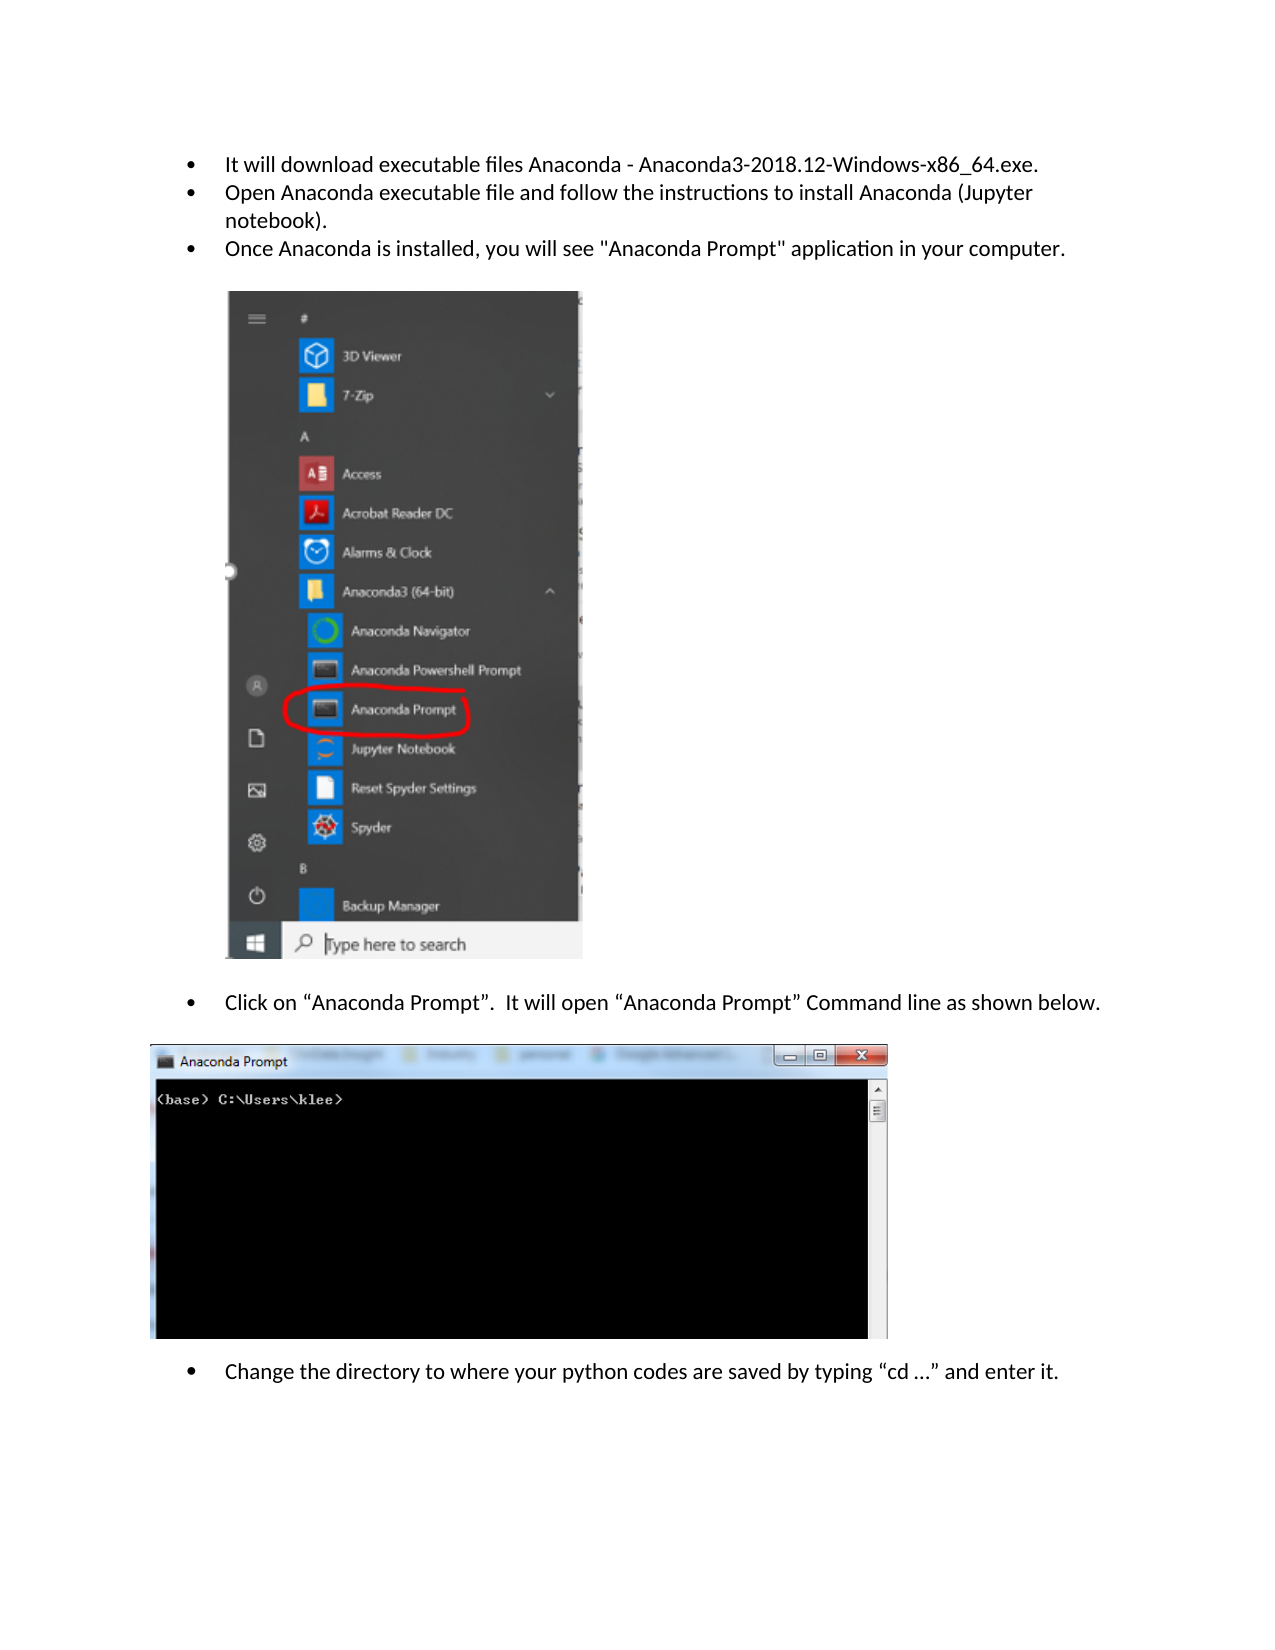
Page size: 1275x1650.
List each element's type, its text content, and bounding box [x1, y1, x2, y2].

list It will download executable files Anaconda - Anaconda3-2018.12-Windows-x86_64.exe. [187, 150, 1125, 178]
list Change the directory to where your python codes are saved by typing “cd …” and enter it. [187, 1357, 1125, 1385]
list Click on “Anaconda Prompt”. It will open “Anaconda Prompt” Command line as shown below. [187, 988, 1125, 1016]
list Open Anaconda executable file and follow the instructions to install Anaconda (Jupyter notebook). [187, 178, 1125, 234]
picture [150, 1044, 888, 1339]
picture [225, 291, 583, 959]
list Once Anaconda is installed, you will see "Anaconda Prompt" application in your computer. [187, 234, 1125, 262]
